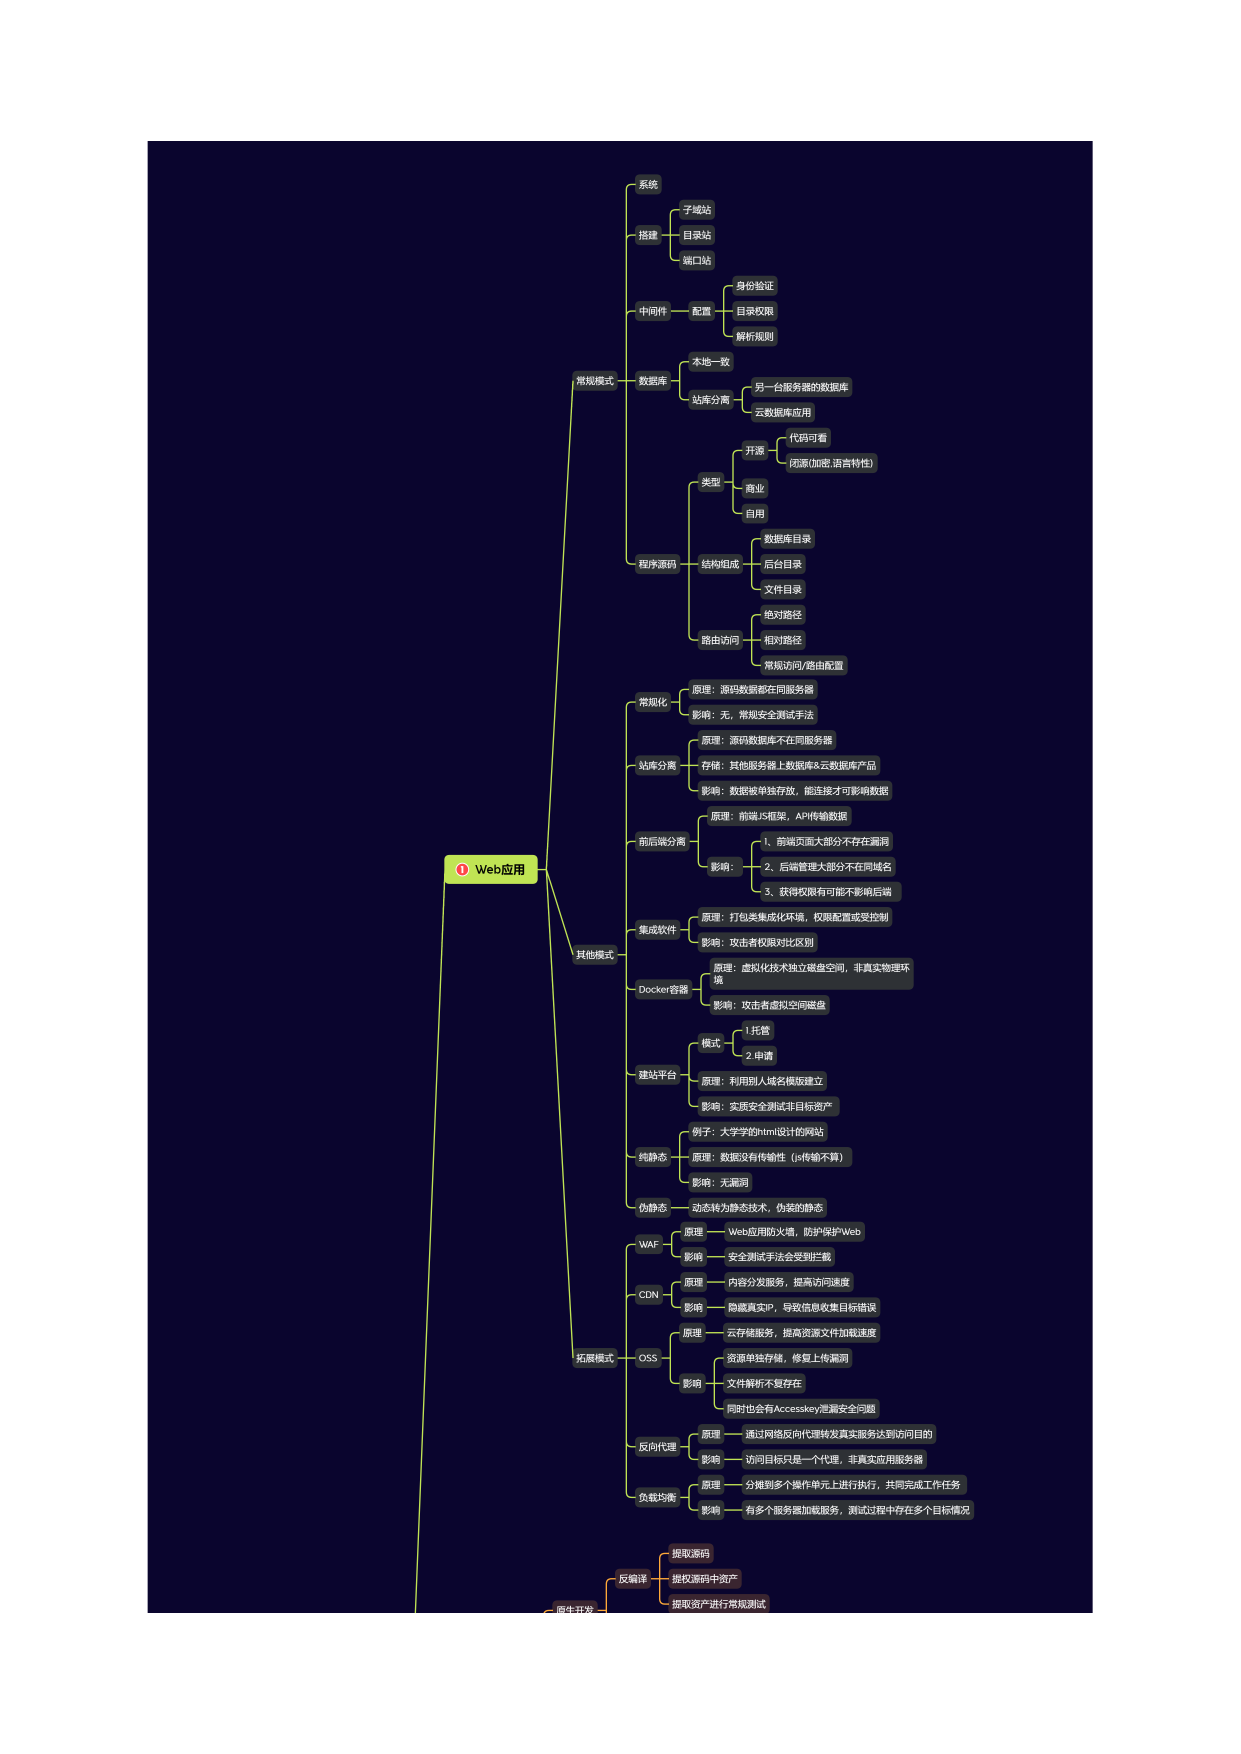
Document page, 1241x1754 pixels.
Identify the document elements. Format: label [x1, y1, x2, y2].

picture [147, 141, 1093, 1613]
